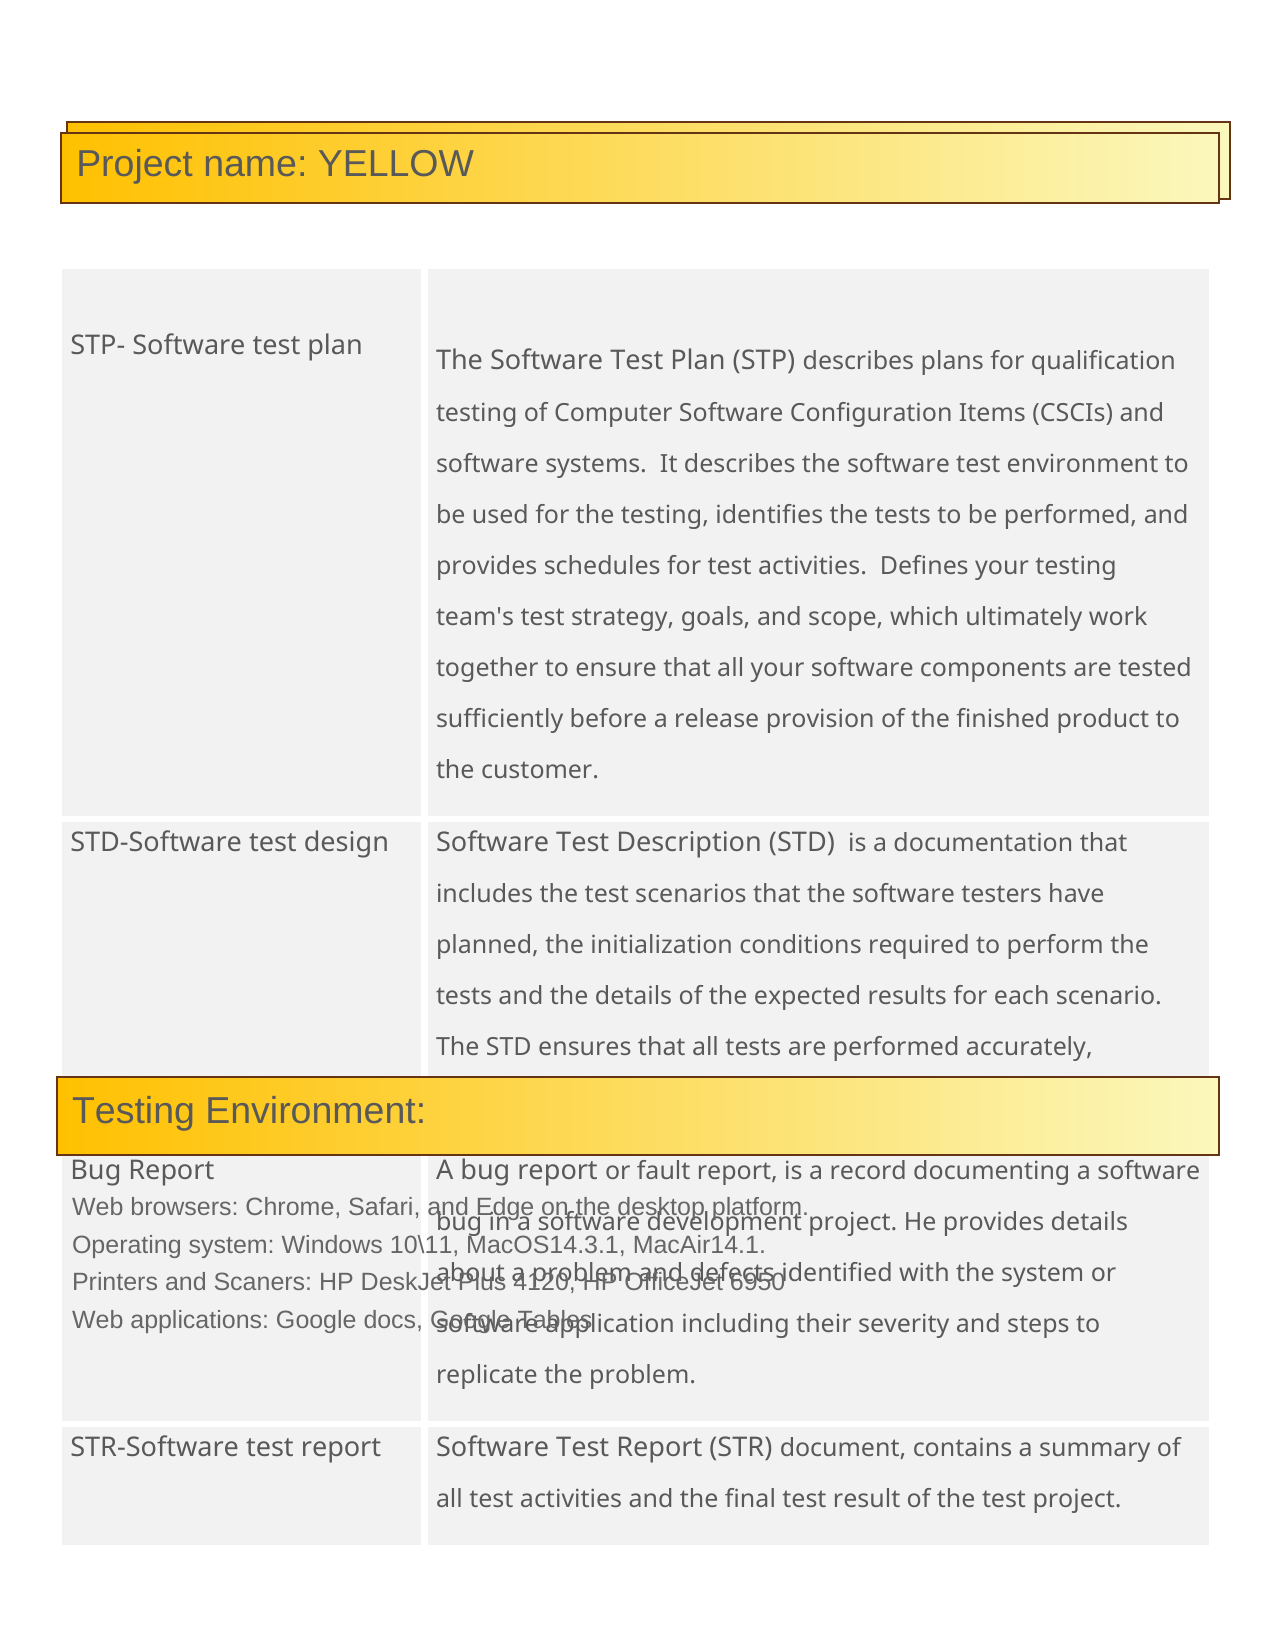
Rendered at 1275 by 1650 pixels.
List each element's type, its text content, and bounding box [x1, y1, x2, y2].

table_cell Software Test Description (STD) is a documentation that includes the test scenarios that the software testers have planned, the initialization conditions required to perform the tests and the details of the expected results for each scenario. The STD ensures that all tests are performed accurately, consistently and clearly. [428, 822, 1209, 1076]
table_cell A bug report or fault report, is a record documenting a software bug in a software development project. He provides details about a problem and defects identified with the system or software application including their severity and steps to replicate the problem. [428, 1156, 1209, 1421]
table_header STP- Software test plan [62, 269, 421, 816]
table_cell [428, 1427, 1209, 1545]
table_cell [62, 1427, 421, 1545]
table_cell Bug Report [62, 1156, 421, 1421]
table_cell STD-Software test design [62, 822, 421, 1076]
table_header The Software Test Plan (STP) describes plans for qualification testing of Computer Software Configuration Items (CSCIs) and software systems. It describes the software test environment to be used for the testing, identifies the tests to be performed, and provides schedules for test activities. Defines your testing team's test strategy, goals, and scope, which ultimately work together to ensure that all your software components are tested sufficiently before a release provision of the finished product to the customer. [428, 269, 1209, 816]
